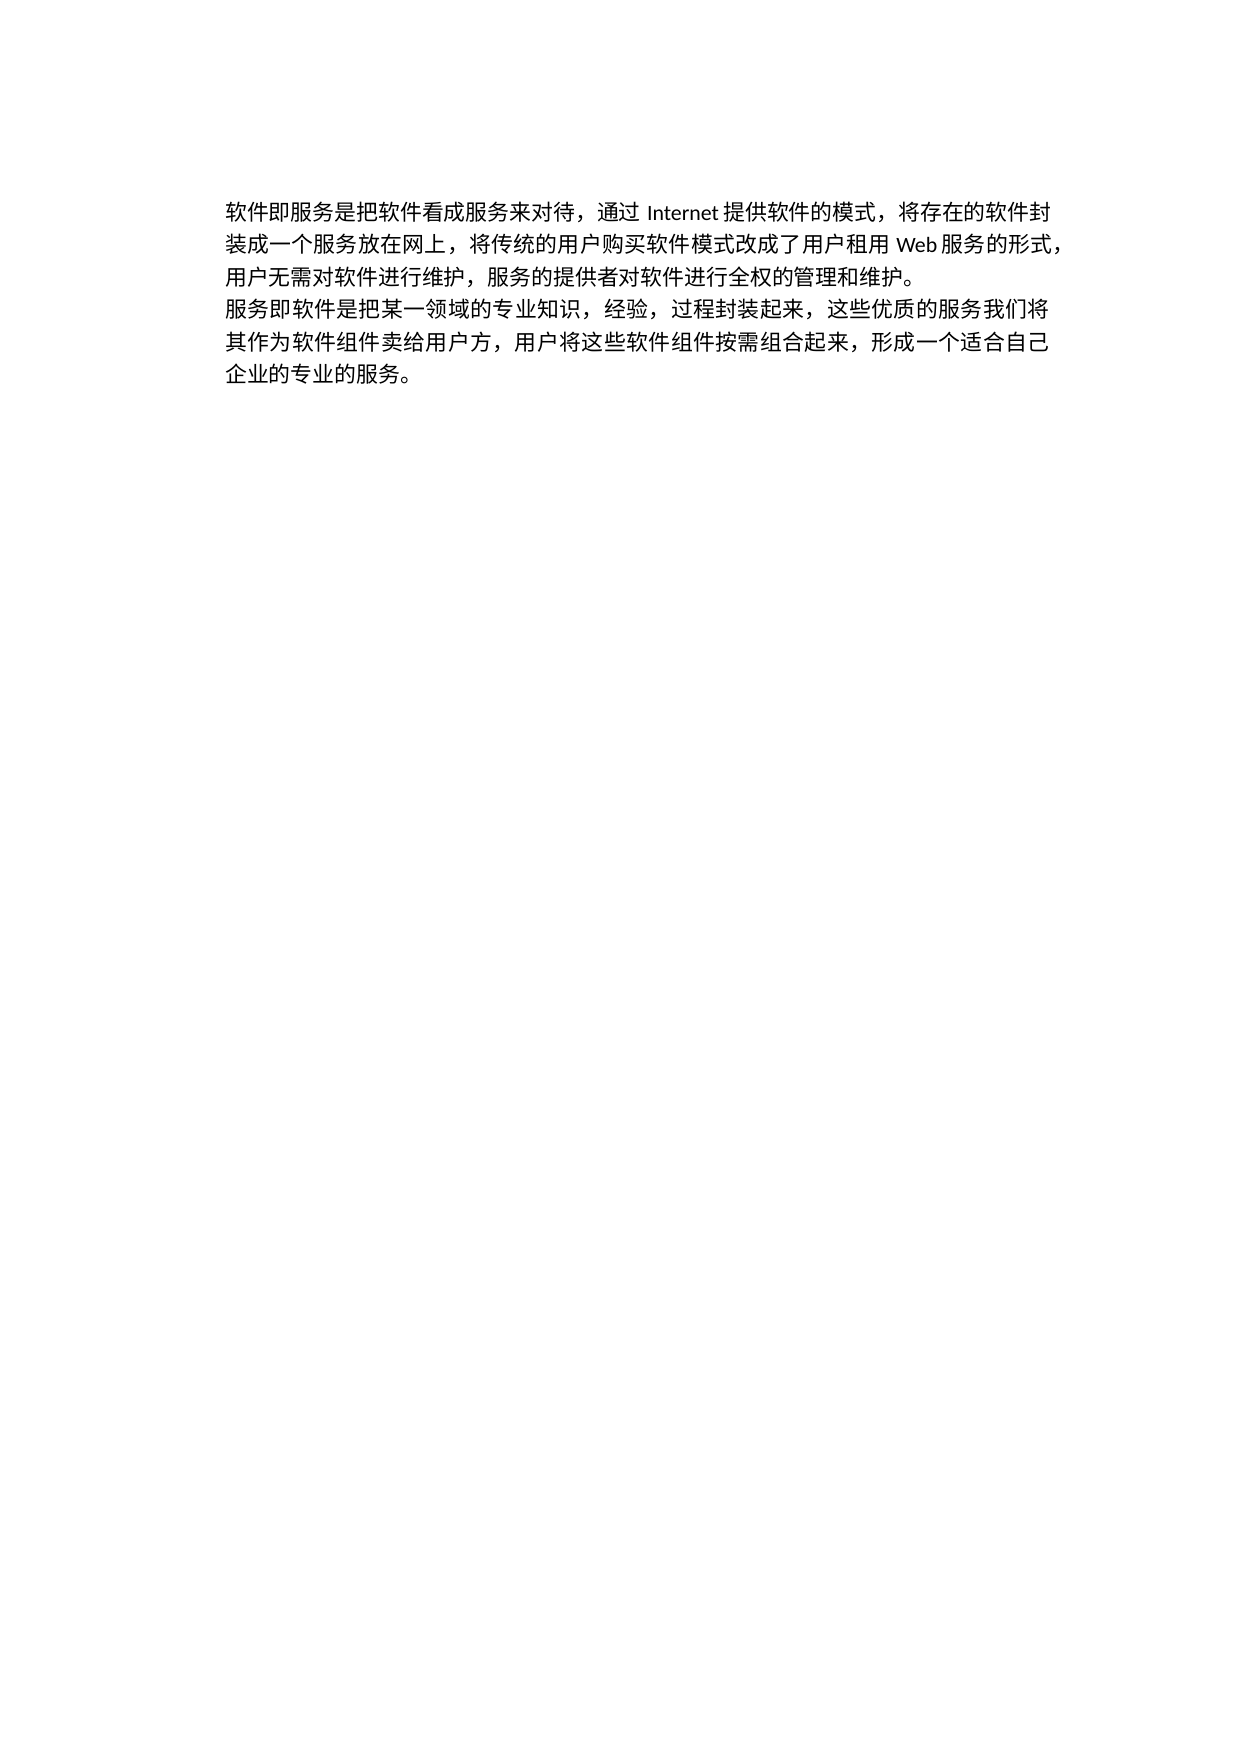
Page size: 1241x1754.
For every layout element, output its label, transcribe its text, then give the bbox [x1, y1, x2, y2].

list 软件即服务是把软件看成服务来对待，通过Internet提供软件的模式，将存在的软件封装成一个服务放在网上，将传统的用户购买软件模式改成了用户租用Web服务的形式，用户无需对软件进行维护，服务的提供者对软件进行全权的管理和维护。 [225, 194, 1053, 292]
list 服务即软件是把某一领域的专业知识，经验，过程封装起来，这些优质的服务我们将其作为软件组件卖给用户方，用户将这些软件组件按需组合起来，形成一个适合自己企业的专业的服务。 [225, 292, 1053, 389]
